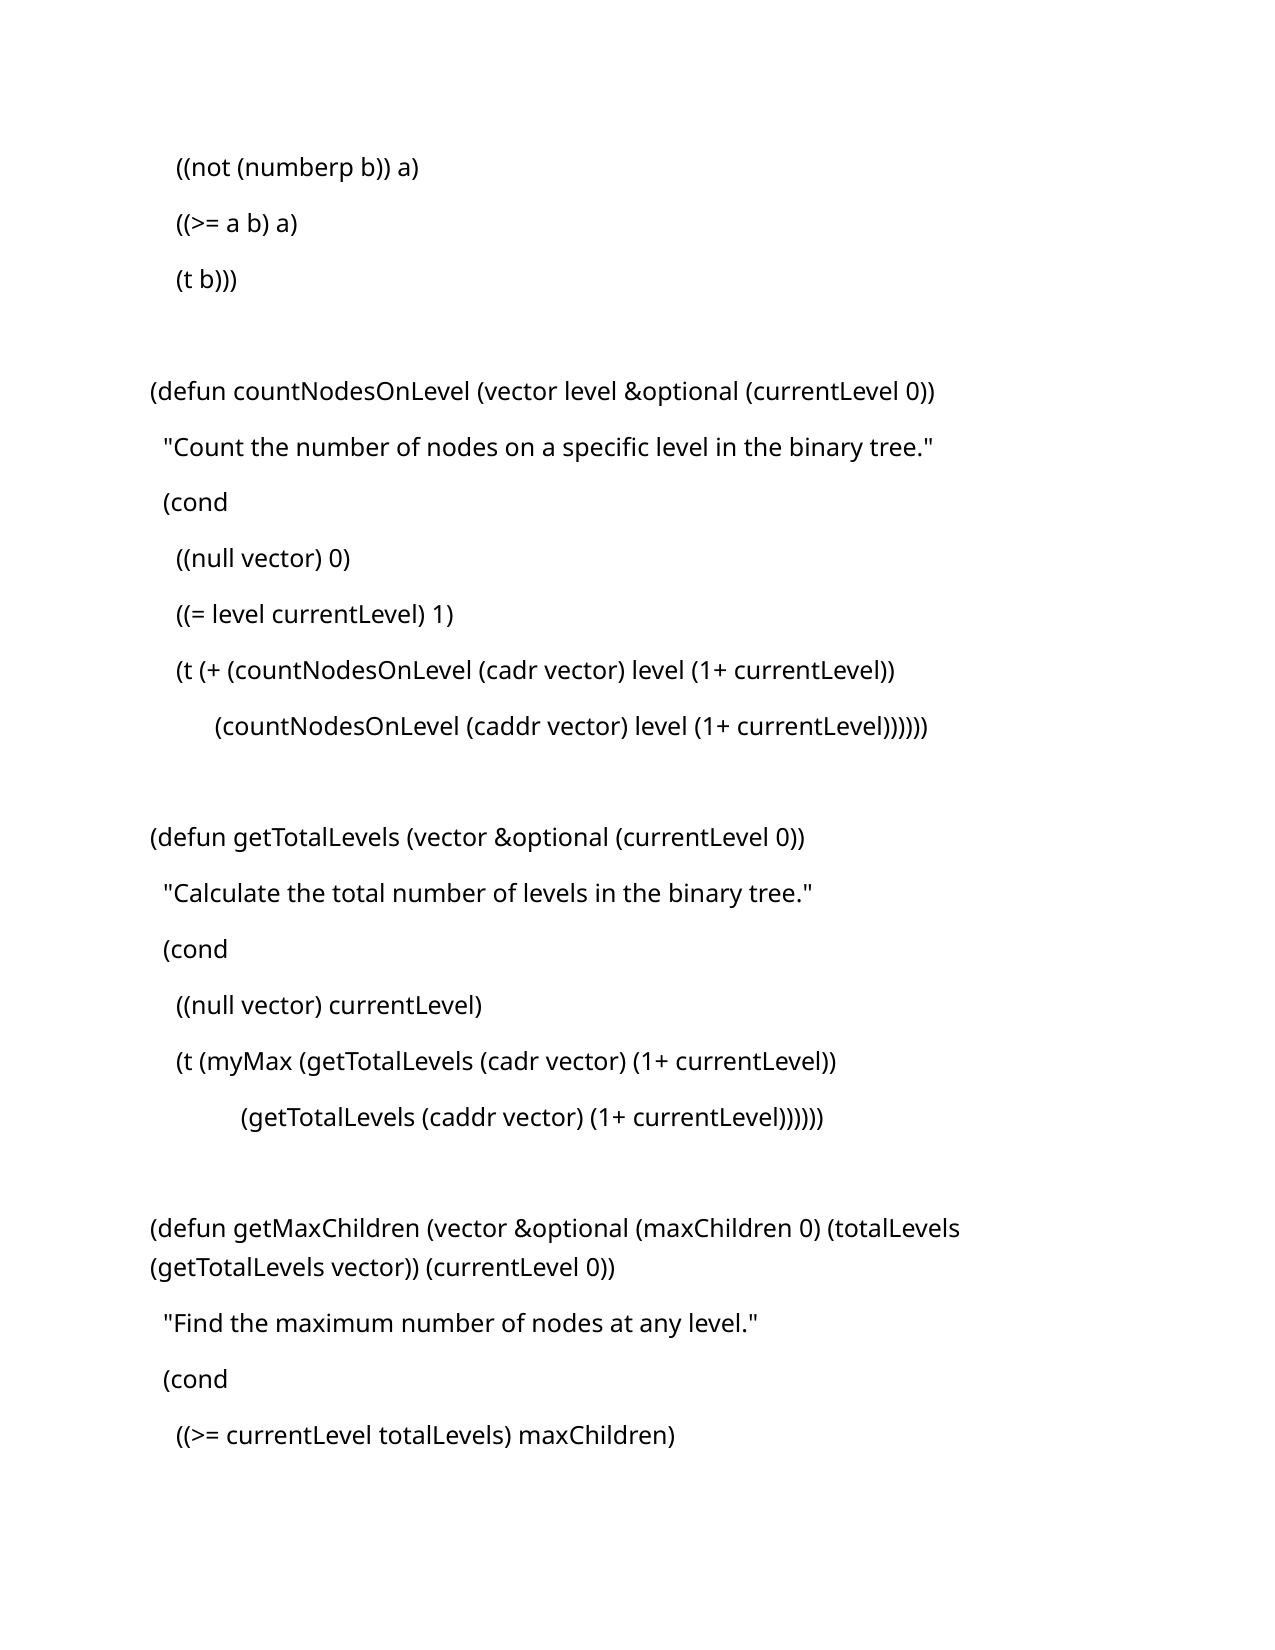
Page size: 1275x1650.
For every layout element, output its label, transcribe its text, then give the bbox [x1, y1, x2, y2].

text (defun getMaxChildren (vector &optional (maxChildren 0) (totalLevels (getTotalLevels vector)) (currentLevel 0)) [150, 1211, 1125, 1284]
text (defun countNodesOnLevel (vector level &optional (currentLevel 0)) [150, 373, 1125, 407]
text ((>= a b) a) [150, 206, 1125, 240]
text (cond [150, 932, 1125, 966]
text ((not (numberp b)) a) [150, 150, 1125, 184]
text (t b))) [150, 262, 1125, 296]
text (cond [150, 485, 1125, 519]
text (cond [150, 1362, 1125, 1396]
text ((= level currentLevel) 1) [150, 597, 1125, 631]
text "Calculate the total number of levels in the binary tree." [150, 876, 1125, 910]
text (getTotalLevels (caddr vector) (1+ currentLevel)))))) [150, 1099, 1125, 1133]
text "Count the number of nodes on a specific level in the binary tree." [150, 429, 1125, 463]
text (t (myMax (getTotalLevels (cadr vector) (1+ currentLevel)) [150, 1043, 1125, 1077]
text (countNodesOnLevel (caddr vector) level (1+ currentLevel)))))) [150, 708, 1125, 742]
text (defun getTotalLevels (vector &optional (currentLevel 0)) [150, 820, 1125, 854]
text ((null vector) 0) [150, 541, 1125, 575]
text ((>= currentLevel totalLevels) maxChildren) [150, 1417, 1125, 1452]
text (t (+ (countNodesOnLevel (cadr vector) level (1+ currentLevel)) [150, 652, 1125, 687]
text "Find the maximum number of nodes at any level." [150, 1306, 1125, 1340]
text ((null vector) currentLevel) [150, 987, 1125, 1022]
